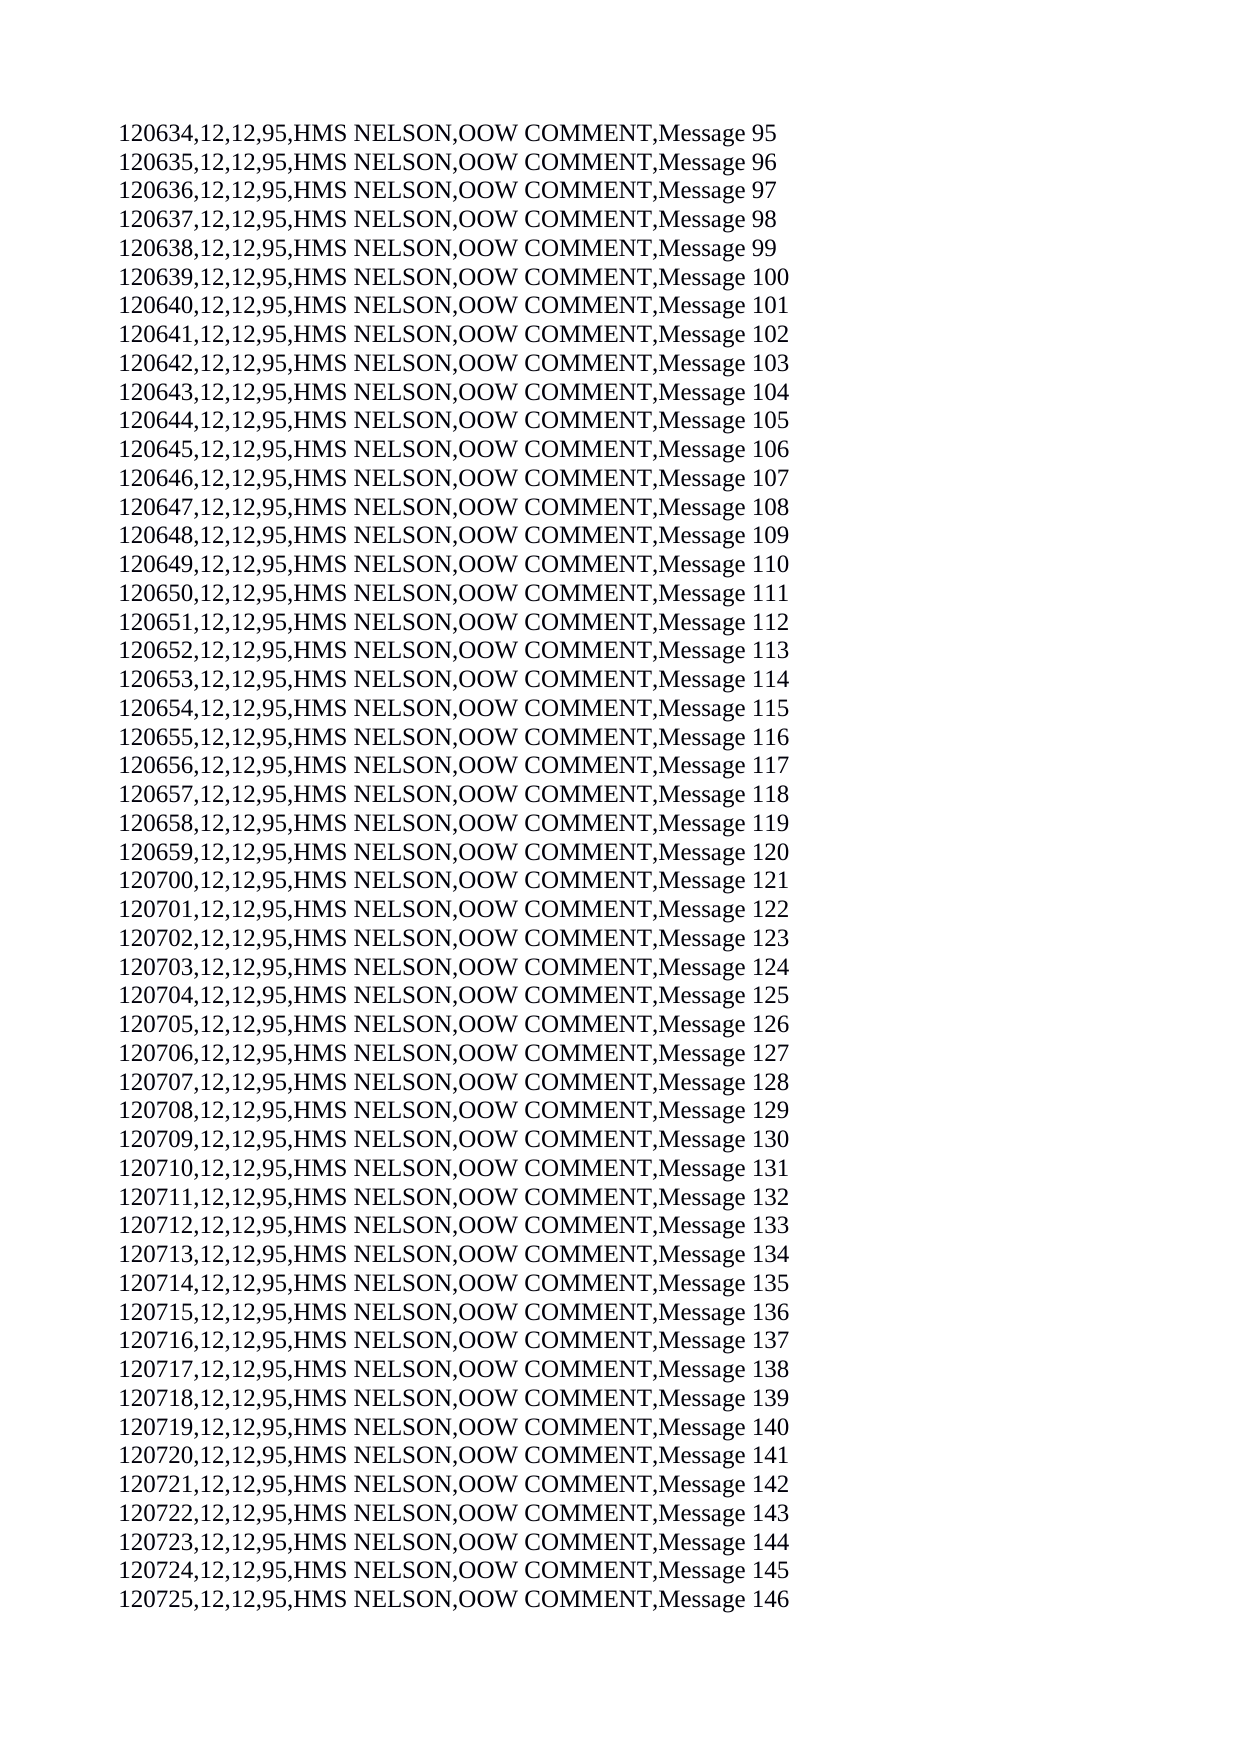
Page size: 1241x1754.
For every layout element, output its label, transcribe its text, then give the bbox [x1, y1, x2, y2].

text 120711,12,12,95,HMS NELSON,OOW COMMENT,Message 132 [118, 1182, 1122, 1211]
text 120712,12,12,95,HMS NELSON,OOW COMMENT,Message 133 [118, 1211, 1122, 1239]
text 120710,12,12,95,HMS NELSON,OOW COMMENT,Message 131 [118, 1153, 1122, 1182]
text 120647,12,12,95,HMS NELSON,OOW COMMENT,Message 108 [118, 492, 1122, 521]
text 120718,12,12,95,HMS NELSON,OOW COMMENT,Message 139 [118, 1383, 1122, 1412]
text 120641,12,12,95,HMS NELSON,OOW COMMENT,Message 102 [118, 319, 1122, 348]
text 120656,12,12,95,HMS NELSON,OOW COMMENT,Message 117 [118, 751, 1122, 779]
text 120643,12,12,95,HMS NELSON,OOW COMMENT,Message 104 [118, 377, 1122, 406]
text 120708,12,12,95,HMS NELSON,OOW COMMENT,Message 129 [118, 1096, 1122, 1124]
text 120649,12,12,95,HMS NELSON,OOW COMMENT,Message 110 [118, 549, 1122, 578]
text 120657,12,12,95,HMS NELSON,OOW COMMENT,Message 118 [118, 779, 1122, 808]
text 120721,12,12,95,HMS NELSON,OOW COMMENT,Message 142 [118, 1469, 1122, 1498]
text 120646,12,12,95,HMS NELSON,OOW COMMENT,Message 107 [118, 463, 1122, 492]
text 120707,12,12,95,HMS NELSON,OOW COMMENT,Message 128 [118, 1067, 1122, 1096]
text 120714,12,12,95,HMS NELSON,OOW COMMENT,Message 135 [118, 1268, 1122, 1297]
text 120636,12,12,95,HMS NELSON,OOW COMMENT,Message 97 [118, 176, 1122, 204]
text 120701,12,12,95,HMS NELSON,OOW COMMENT,Message 122 [118, 894, 1122, 923]
text 120716,12,12,95,HMS NELSON,OOW COMMENT,Message 137 [118, 1326, 1122, 1354]
text 120640,12,12,95,HMS NELSON,OOW COMMENT,Message 101 [118, 291, 1122, 319]
text 120637,12,12,95,HMS NELSON,OOW COMMENT,Message 98 [118, 204, 1122, 233]
text 120720,12,12,95,HMS NELSON,OOW COMMENT,Message 141 [118, 1441, 1122, 1469]
text 120706,12,12,95,HMS NELSON,OOW COMMENT,Message 127 [118, 1038, 1122, 1067]
text 120638,12,12,95,HMS NELSON,OOW COMMENT,Message 99 [118, 233, 1122, 262]
text 120725,12,12,95,HMS NELSON,OOW COMMENT,Message 146 [118, 1584, 1122, 1613]
text 120703,12,12,95,HMS NELSON,OOW COMMENT,Message 124 [118, 952, 1122, 981]
text 120651,12,12,95,HMS NELSON,OOW COMMENT,Message 112 [118, 607, 1122, 636]
text 120717,12,12,95,HMS NELSON,OOW COMMENT,Message 138 [118, 1354, 1122, 1383]
text 120700,12,12,95,HMS NELSON,OOW COMMENT,Message 121 [118, 866, 1122, 894]
text 120652,12,12,95,HMS NELSON,OOW COMMENT,Message 113 [118, 636, 1122, 664]
text 120655,12,12,95,HMS NELSON,OOW COMMENT,Message 116 [118, 722, 1122, 751]
text 120705,12,12,95,HMS NELSON,OOW COMMENT,Message 126 [118, 1009, 1122, 1038]
text 120644,12,12,95,HMS NELSON,OOW COMMENT,Message 105 [118, 406, 1122, 434]
text 120642,12,12,95,HMS NELSON,OOW COMMENT,Message 103 [118, 348, 1122, 377]
text 120653,12,12,95,HMS NELSON,OOW COMMENT,Message 114 [118, 664, 1122, 693]
text 120723,12,12,95,HMS NELSON,OOW COMMENT,Message 144 [118, 1527, 1122, 1556]
text 120634,12,12,95,HMS NELSON,OOW COMMENT,Message 95 [118, 118, 1122, 147]
text 120704,12,12,95,HMS NELSON,OOW COMMENT,Message 125 [118, 981, 1122, 1009]
text 120709,12,12,95,HMS NELSON,OOW COMMENT,Message 130 [118, 1124, 1122, 1153]
text 120702,12,12,95,HMS NELSON,OOW COMMENT,Message 123 [118, 923, 1122, 952]
text 120654,12,12,95,HMS NELSON,OOW COMMENT,Message 115 [118, 693, 1122, 722]
text 120713,12,12,95,HMS NELSON,OOW COMMENT,Message 134 [118, 1239, 1122, 1268]
text 120659,12,12,95,HMS NELSON,OOW COMMENT,Message 120 [118, 837, 1122, 866]
text 120635,12,12,95,HMS NELSON,OOW COMMENT,Message 96 [118, 147, 1122, 176]
text 120715,12,12,95,HMS NELSON,OOW COMMENT,Message 136 [118, 1297, 1122, 1326]
text 120724,12,12,95,HMS NELSON,OOW COMMENT,Message 145 [118, 1556, 1122, 1584]
text 120722,12,12,95,HMS NELSON,OOW COMMENT,Message 143 [118, 1498, 1122, 1527]
text 120648,12,12,95,HMS NELSON,OOW COMMENT,Message 109 [118, 521, 1122, 549]
text 120639,12,12,95,HMS NELSON,OOW COMMENT,Message 100 [118, 262, 1122, 291]
text 120658,12,12,95,HMS NELSON,OOW COMMENT,Message 119 [118, 808, 1122, 837]
text 120650,12,12,95,HMS NELSON,OOW COMMENT,Message 111 [118, 578, 1122, 607]
text 120645,12,12,95,HMS NELSON,OOW COMMENT,Message 106 [118, 434, 1122, 463]
text 120719,12,12,95,HMS NELSON,OOW COMMENT,Message 140 [118, 1412, 1122, 1441]
